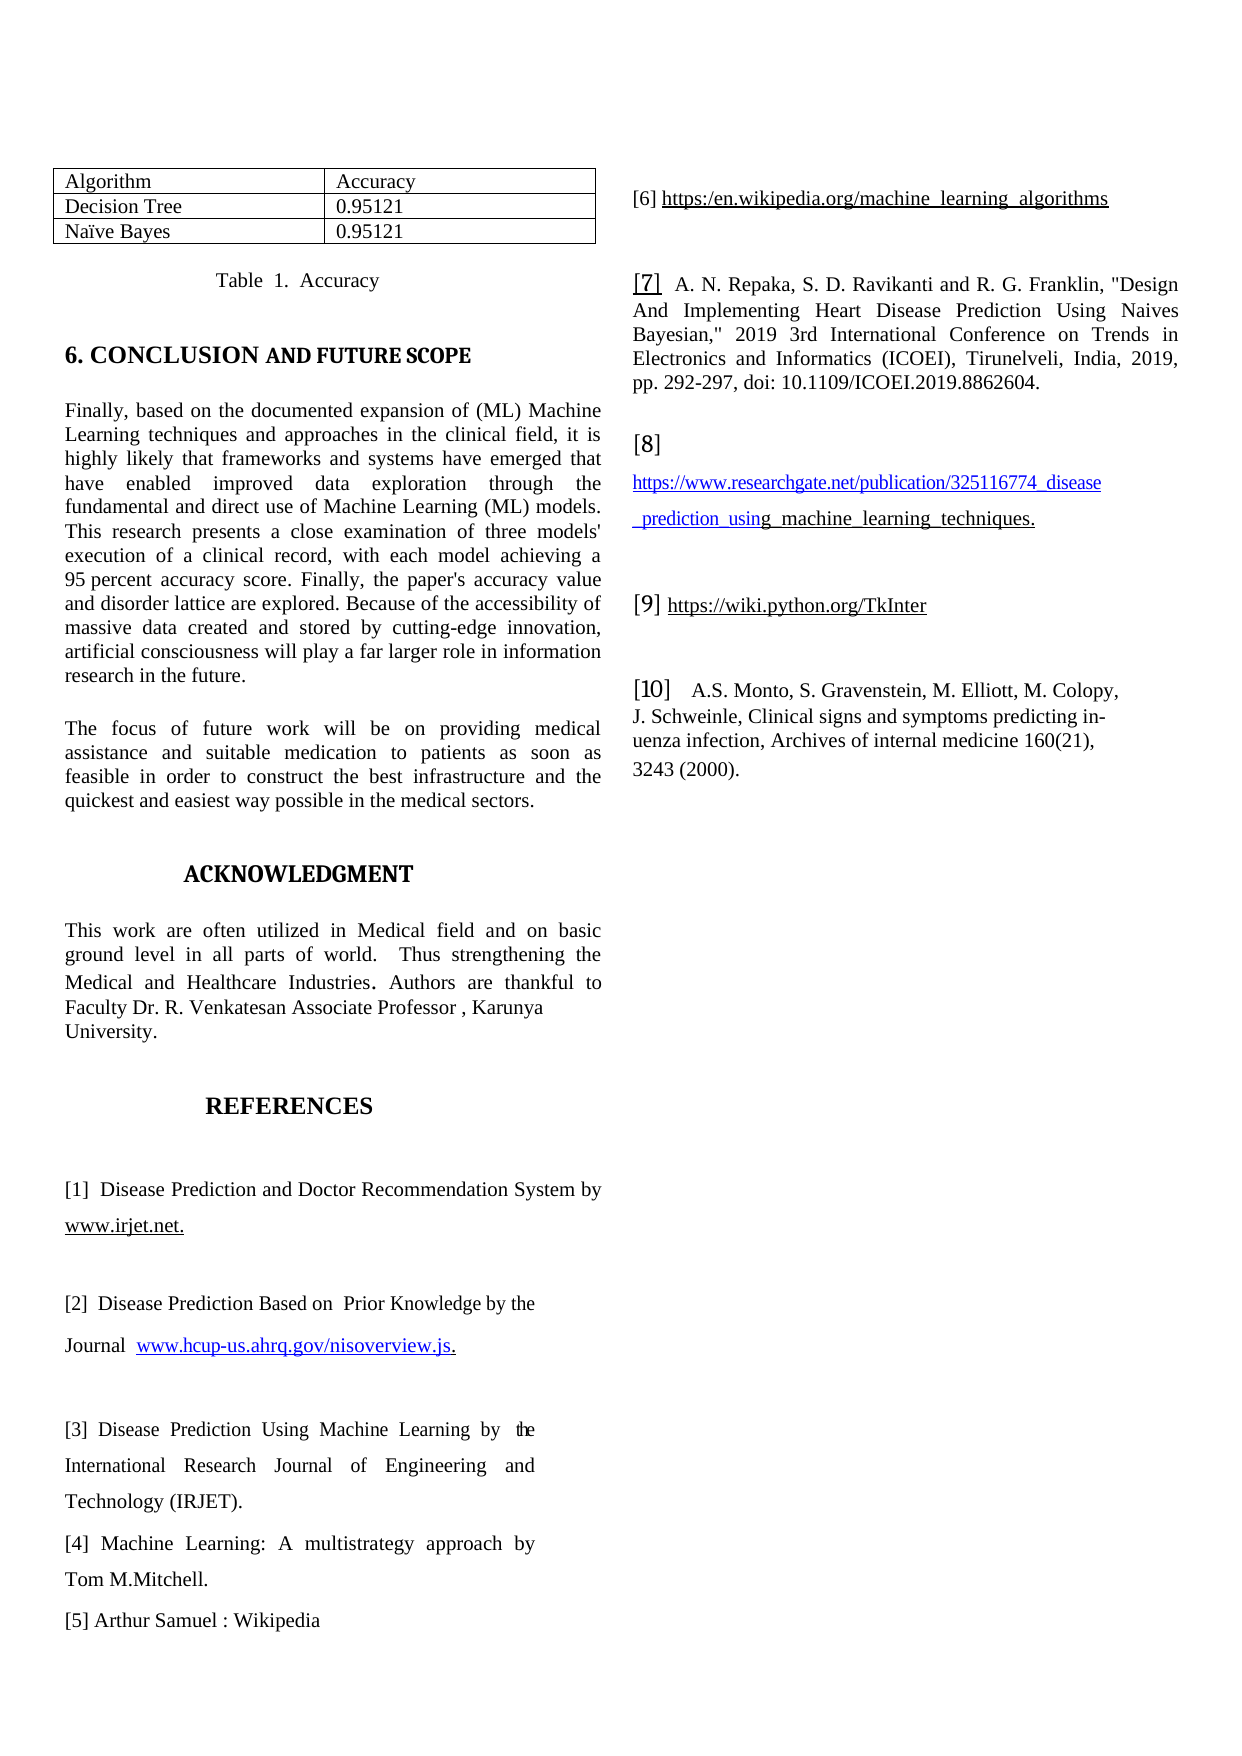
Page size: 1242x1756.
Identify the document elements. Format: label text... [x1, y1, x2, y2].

table_cell 0.95121 [325, 194, 595, 218]
table_cell Decision Tree [54, 194, 324, 218]
text [9] https://wiki.python.org/TkInter [632, 590, 1179, 619]
table_header Algorithm [54, 169, 324, 193]
text University. [64, 1019, 602, 1043]
text uenza infection, Archives of internal medicine 160(21), [632, 728, 1179, 752]
text REFERENCES [64, 1091, 602, 1120]
text Finally, based on the documented expansion of (ML) Machine Learning techniques and approaches in the clinical field, it is highly likely that frameworks and systems have emerged that have enabled improved data exploration through the fundamental and direct use of Machine Learning (ML) models. This research presents a close examination of three models' execution of a clinical record, with each model achieving a 95 percent accuracy score. Finally, the paper's accuracy value and disorder lattice are explored. Because of the accessibility of massive data created and stored by cutting-edge innovation, artificial consciousness will play a far larger role in information research in the future. [64, 398, 602, 687]
text Table 1. Accuracy [64, 268, 602, 292]
text Journal www.hcup-us.ahrq.gov/nisoverview.js. [64, 1333, 536, 1357]
text The focus of future work will be on providing medical assistance and suitable medication to patients as soon as feasible in order to construct the best infrastructure and the quickest and easiest way possible in the medical sectors. [64, 716, 602, 812]
table_header Accuracy [325, 169, 595, 193]
table_cell Naïve Bayes [54, 219, 324, 243]
text [2] Disease Prediction Based on Prior Knowledge by the [64, 1291, 536, 1315]
text [1] Disease Prediction and Doctor Recommendation System by www.irjet.net. [64, 1177, 602, 1237]
text [10] A.S. Monto, S. Gravenstein, M. Elliott, M. Colopy, [632, 675, 1179, 703]
text ACKNOWLEDGMENT [64, 860, 602, 889]
text [8] https://www.researchgate.net/publication/325116774_disease_prediction_using_machine_learning_techniques. [632, 429, 1103, 530]
text [5] Arthur Samuel : Wikipedia [64, 1608, 536, 1632]
text 3243 (2000). [632, 757, 1179, 781]
table_cell 0.95121 [325, 219, 595, 243]
text J. Schweinle, Clinical signs and symptoms predicting in- [632, 703, 1179, 728]
text [6] https:/en.wikipedia.org/machine_learning_algorithms [632, 186, 1179, 209]
text This work are often utilized in Medical field and on basic ground level in all parts of world. Thus strengthening the Medical and Healthcare Industries. Authors are thankful to Faculty Dr. R. Venkatesan Associate Professor , Karunya [64, 918, 602, 1019]
text 6. CONCLUSION AND FUTURE SCOPE [64, 340, 602, 369]
text [3] Disease Prediction Using Machine Learning by the International Research Journal of Engineering and Technology (IRJET). [64, 1417, 535, 1513]
text [4] Machine Learning: A multistrategy approach by Tom M.Mitchell. [64, 1530, 536, 1591]
text [7] A. N. Repaka, S. D. Ravikanti and R. G. Franklin, "Design And Implementing Heart Disease Prediction Using Naives Bayesian," 2019 3rd International Conference on Trends in Electronics and Informatics (ICOEI), Tirunelveli, India, 2019, pp. 292-297, doi: 10.1109/ICOEI.2019.8862604. [632, 269, 1179, 394]
